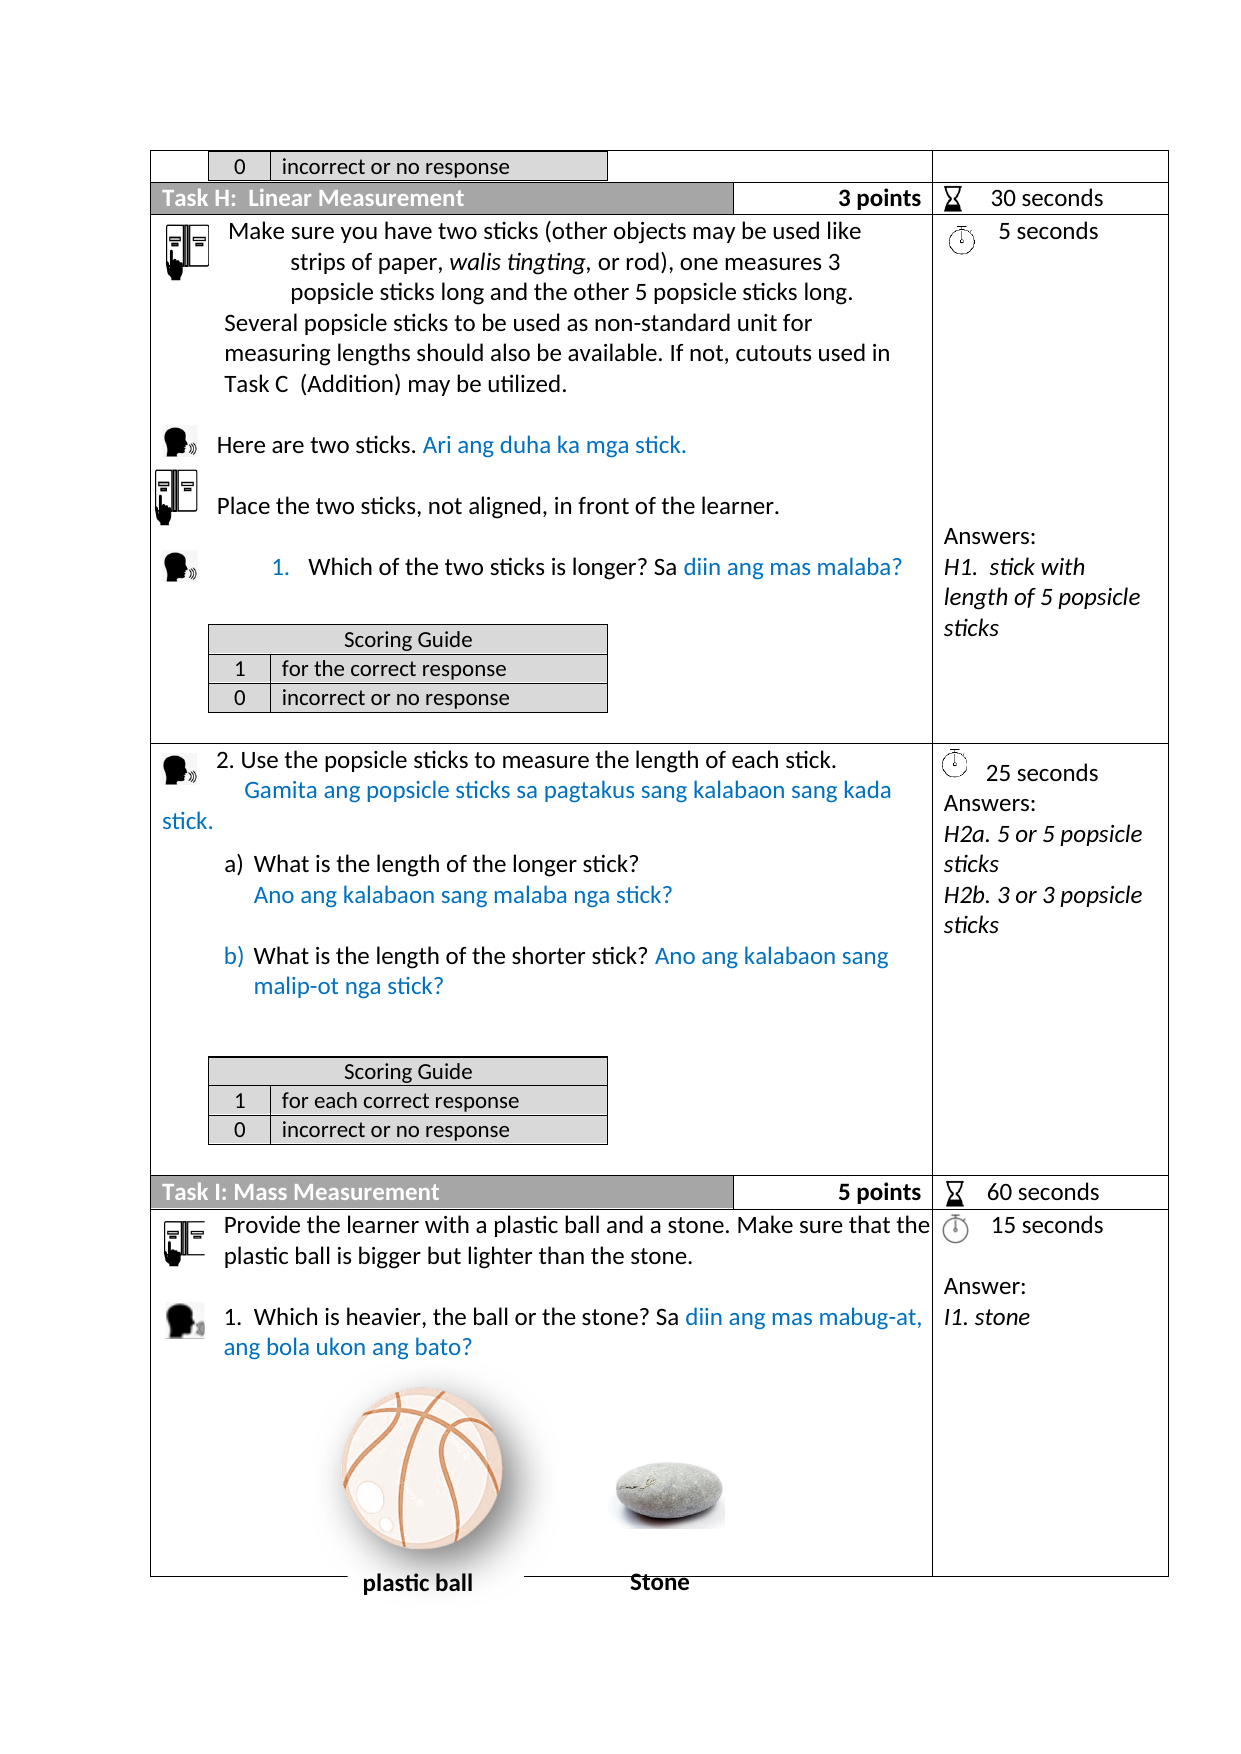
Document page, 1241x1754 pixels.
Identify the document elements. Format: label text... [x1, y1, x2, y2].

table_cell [933, 1210, 1168, 1576]
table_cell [151, 151, 932, 182]
picture [937, 1210, 972, 1245]
table_cell 3 points [734, 183, 932, 214]
picture [943, 221, 980, 258]
picture [938, 744, 967, 778]
table_cell 30 seconds [933, 183, 1168, 214]
picture [151, 466, 198, 527]
table_cell Task I: Mass Measurement [151, 1176, 733, 1208]
picture [163, 1302, 204, 1336]
table_cell 5 points [734, 1176, 932, 1208]
picture [162, 425, 198, 457]
table_cell Task H: Linear Measurement [151, 183, 733, 214]
picture [160, 1219, 205, 1267]
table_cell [151, 1210, 932, 1576]
picture [162, 221, 209, 282]
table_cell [933, 151, 1168, 182]
table_cell 60 seconds [933, 1176, 1168, 1208]
picture [939, 1178, 968, 1207]
table_cell Make sure you have two sticks (other objects may be used like strips of paper, walis tingting, or rod), one measures 3 popsicle sticks long and the other 5 popsicle sticks long. Several popsicle sticks to be used as non-standard unit for measuring lengths should also be available. If not, cutouts used in Task C (Addition) may be utilized. Here are two sticks. Ari ang duha ka mga stick. Place the two sticks, not aligned, in front of the learner. Which of the two sticks is longer? Sa diin ang mas malaba? [151, 215, 932, 743]
table_cell 25 seconds Answers: H2a. 5 or 5 popsicle sticks H2b. 3 or 3 popsicle sticks [933, 744, 1168, 1175]
table_cell 5 seconds Answers: H1. stick with length of 5 popsicle sticks [933, 215, 1168, 743]
picture [162, 550, 198, 582]
table_cell 2. Use the popsicle sticks to measure the length of each stick. Gamita ang popsicle sticks sa pagtakus sang kalabaon sang kada stick. What is the length of the longer stick? Ano ang kalabaon sang malaba nga stick? What is the length of the shorter stick? Ano ang kalabaon sang malip-ot nga stick? [151, 744, 932, 1175]
picture [161, 753, 198, 785]
picture [608, 1461, 725, 1529]
picture [937, 184, 966, 213]
